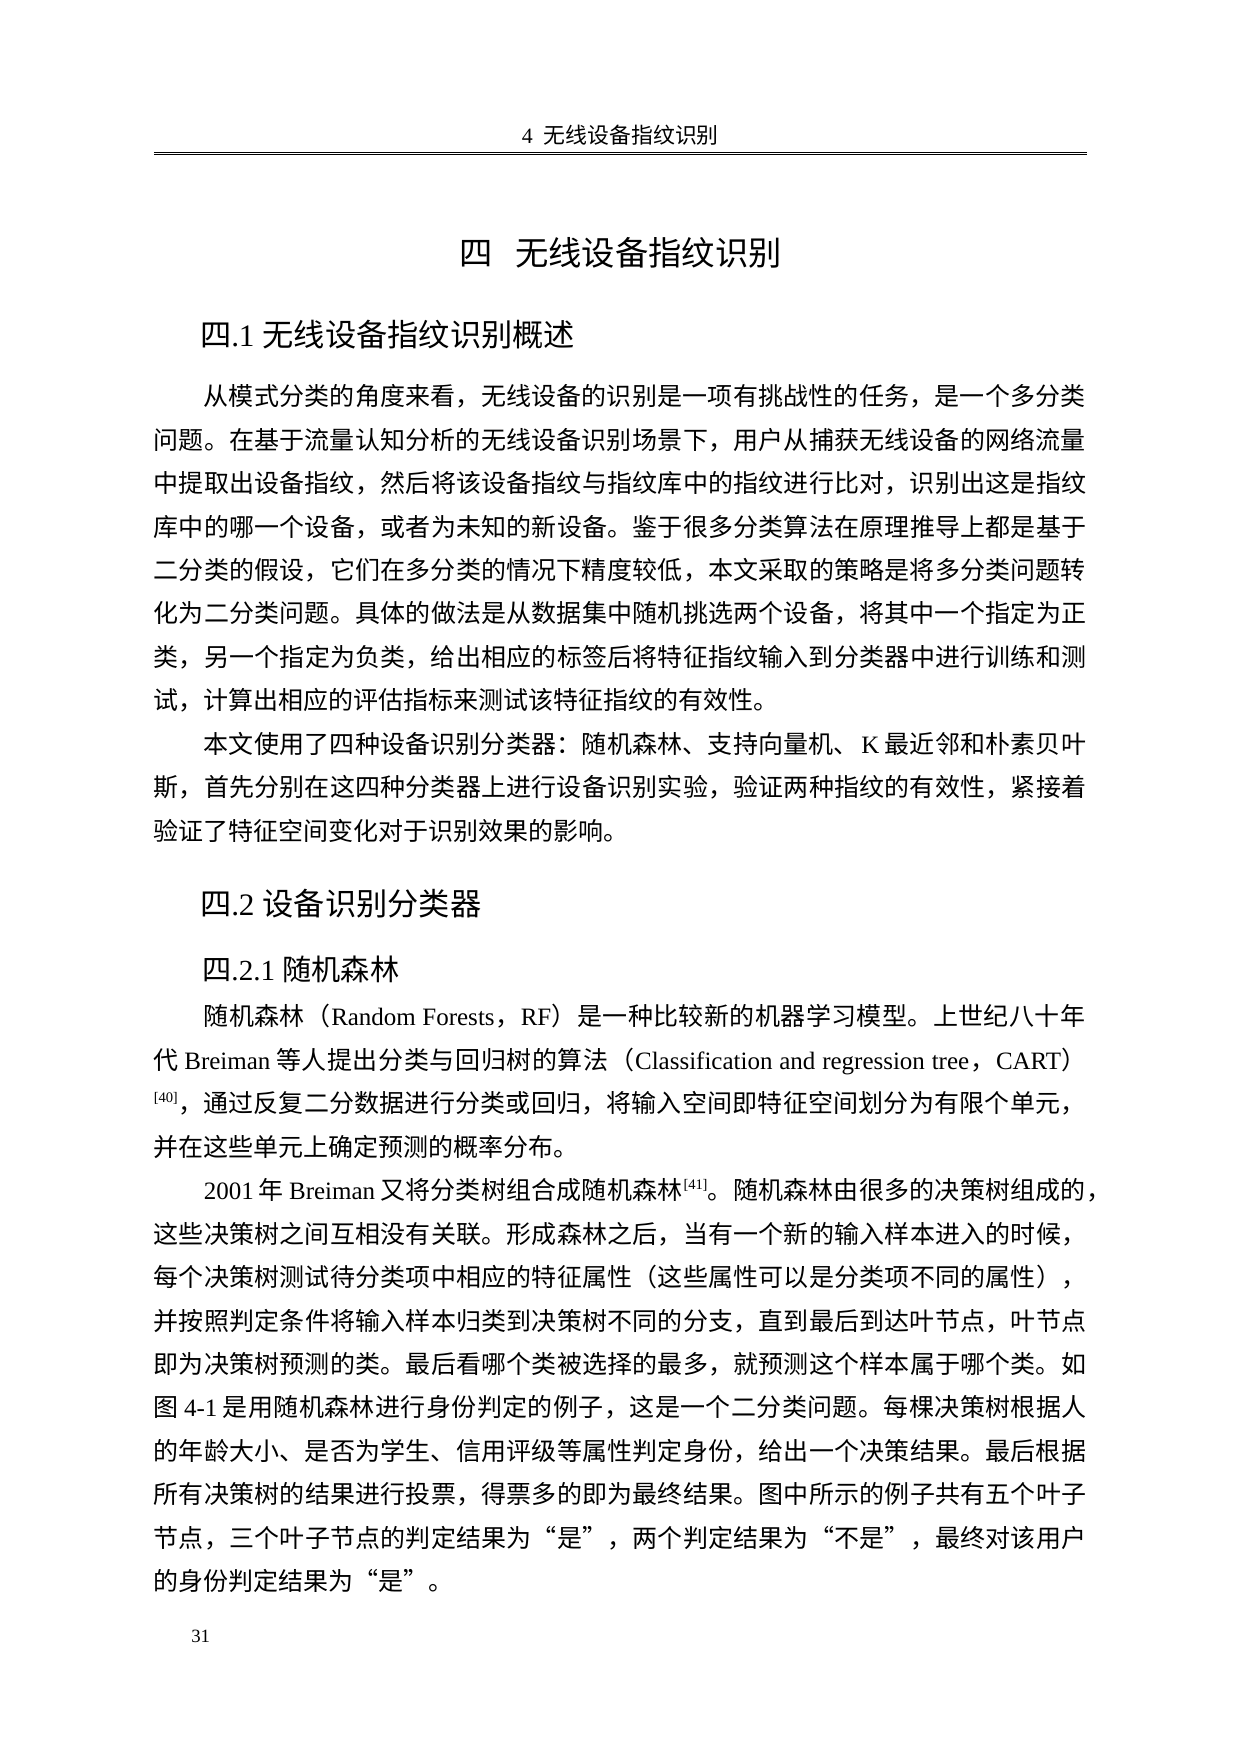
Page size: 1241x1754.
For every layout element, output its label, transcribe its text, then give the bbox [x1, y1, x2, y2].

text 本文使用了四种设备识别分类器：随机森林、支持向量机、K最近邻和朴素贝叶斯，首先分别在这四种分类器上进行设备识别实验，验证两种指纹的有效性，紧接着验证了特征空间变化对于识别效果的影响。 [153, 724, 1087, 847]
text 从模式分类的角度来看，无线设备的识别是一项有挑战性的任务，是一个多分类问题。在基于流量认知分析的无线设备识别场景下，用户从捕获无线设备的网络流量中提取出设备指纹，然后将该设备指纹与指纹库中的指纹进行比对，识别出这是指纹库中的哪一个设备，或者为未知的新设备。鉴于很多分类算法在原理推导上都是基于二分类的假设，它们在多分类的情况下精度较低，本文采取的策略是将多分类问题转化为二分类问题。具体的做法是从数据集中随机挑选两个设备，将其中一个指定为正类，另一个指定为负类，给出相应的标签后将特征指纹输入到分类器中进行训练和测试，计算出相应的评估指标来测试该特征指纹的有效性。 [153, 377, 1087, 717]
subtitle 随机森林 [202, 946, 1087, 988]
text 2001年Breiman又将分类树组合成随机森林[41]。随机森林由很多的决策树组成的，这些决策树之间互相没有关联。形成森林之后，当有一个新的输入样本进入的时候，每个决策树测试待分类项中相应的特征属性（这些属性可以是分类项不同的属性），并按照判定条件将输入样本归类到决策树不同的分支，直到最后到达叶节点，叶节点即为决策树预测的类。最后看哪个类被选择的最多，就预测这个样本属于哪个类。如图4-1是用随机森林进行身份判定的例子，这是一个二分类问题。每棵决策树根据人的年龄大小、是否为学生、信用评级等属性判定身份，给出一个决策结果。最后根据所有决策树的结果进行投票，得票多的即为最终结果。图中所示的例子共有五个叶子节点，三个叶子节点的判定结果为“是”，两个判定结果为“不是”，最终对该用户的身份判定结果为“是”。 [153, 1171, 1087, 1598]
subtitle 无线设备指纹识别 [153, 227, 1087, 275]
subtitle 设备识别分类器 [200, 879, 1087, 925]
subtitle 无线设备指纹识别概述 [200, 310, 1087, 355]
text 随机森林（Random Forests，RF）是一种比较新的机器学习模型。上世纪八十年代Breiman等人提出分类与回归树的算法（Classification and regression tree，CART）[40]，通过反复二分数据进行分类或回归，将输入空间即特征空间划分为有限个单元，并在这些单元上确定预测的概率分布。 [153, 997, 1087, 1163]
